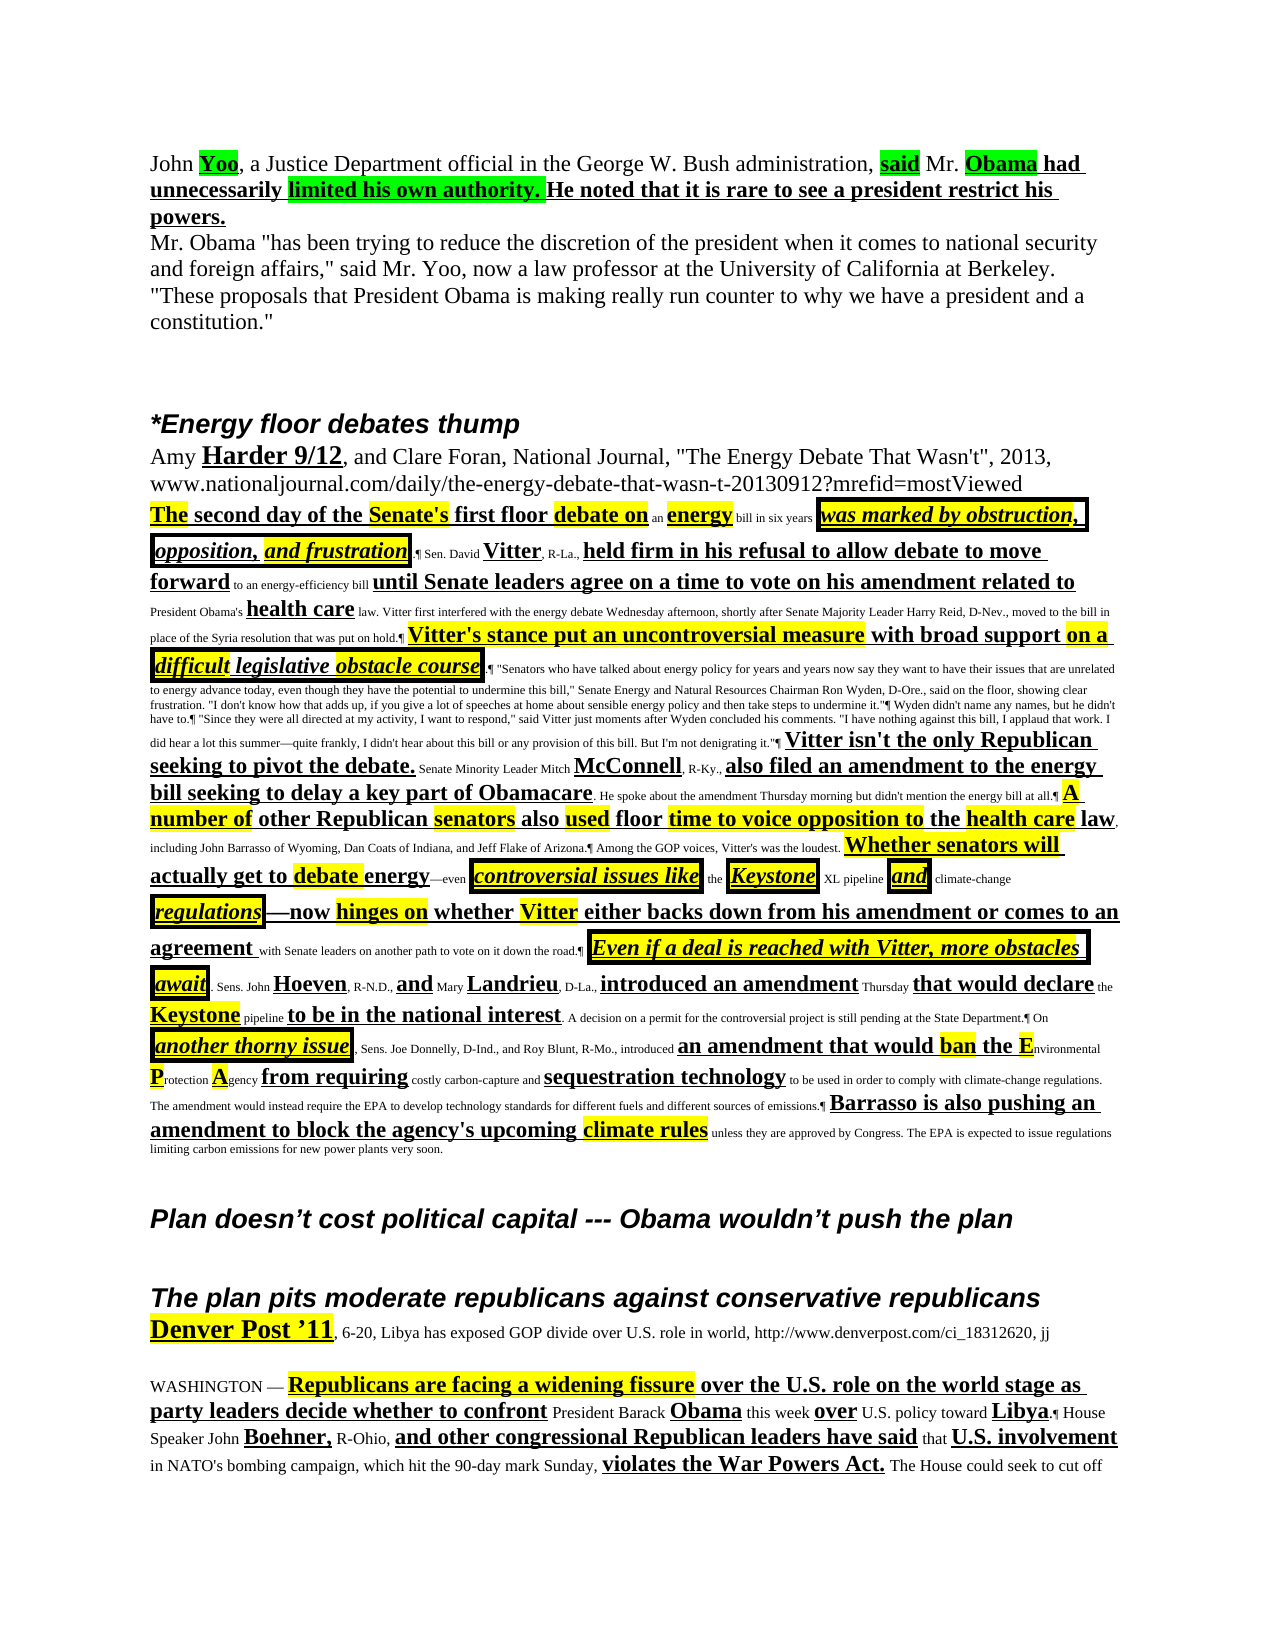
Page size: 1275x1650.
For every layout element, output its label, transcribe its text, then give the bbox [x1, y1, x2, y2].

text Mr. Obama "has been trying to reduce the discretion of the president when it comes to national security and foreign affairs," said Mr. Yoo, now a law professor at the University of California at Berkeley. "These proposals that President Obama is making really run counter to why we have a president and a constitution." [150, 229, 1125, 334]
text *Energy floor debates thump [150, 408, 1125, 439]
text The second day of the Senate's first floor debate on an energy bill in six years was marked by obstruction, opposition, and frustration.¶ Sen. David Vitter, R-La., held firm in his refusal to allow debate to move forward to an energy-efficiency bill until Senate leaders agree on a time to vote on his amendment related to President Obama's health care law. Vitter first interfered with the energy debate Wednesday afternoon, shortly after Senate Majority Leader Harry Reid, D-Nev., moved to the bill in place of the Syria resolution that was put on hold.¶ Vitter's stance put an uncontroversial measure with broad support on a difficult legislative obstacle course.¶ "Senators who have talked about energy policy for years and years now say they want to have their issues that are unrelated to energy advance today, even though they have the potential to undermine this bill," Senate Energy and Natural Resources Chairman Ron Wyden, D-Ore., said on the floor, showing clear frustration. "I don't know how that adds up, if you give a lot of speeches at home about sensible energy policy and then take steps to undermine it."¶ Wyden didn't name any names, but he didn't have to.¶ "Since they were all directed at my activity, I want to respond," said Vitter just moments after Wyden concluded his comments. "I have nothing against this bill, I applaud that work. I did hear a lot this summer—quite frankly, I didn't hear about this bill or any provision of this bill. But I'm not denigrating it."¶ Vitter isn't the only Republican seeking to pivot the debate. Senate Minority Leader Mitch McConnell, R-Ky., also filed an amendment to the energy bill seeking to delay a key part of Obamacare. He spoke about the amendment Thursday morning but didn't mention the energy bill at all.¶ A number of other Republican senators also used floor time to voice opposition to the health care law, including John Barrasso of Wyoming, Dan Coats of Indiana, and Jeff Flake of Arizona.¶ Among the GOP voices, Vitter's was the loudest. Whether senators will actually get to debate energy—even controversial issues like the Keystone XL pipeline and climate-change regulations—now hinges on whether Vitter either backs down from his amendment or comes to an agreement with Senate leaders on another path to vote on it down the road.¶ Even if a deal is reached with Vitter, more obstacles await. Sens. John Hoeven, R-N.D., and Mary Landrieu, D-La., introduced an amendment Thursday that would declare the Keystone pipeline to be in the national interest. A decision on a permit for the controversial project is still pending at the State Department.¶ On another thorny issue, Sens. Joe Donnelly, D-Ind., and Roy Blunt, R-Mo., introduced an amendment that would ban the Environmental Protection Agency from requiring costly carbon-capture and sequestration technology to be used in order to comply with climate-change regulations. The amendment would instead require the EPA to develop technology standards for different fuels and different sources of emissions.¶ Barrasso is also pushing an amendment to block the agency's upcoming climate rules unless they are approved by Congress. The EPA is expected to issue regulations limiting carbon emissions for new power plants very soon. [150, 497, 1125, 1156]
text The plan pits moderate republicans against conservative republicans [150, 1282, 1125, 1313]
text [150, 1371, 1125, 1476]
text Amy Harder 9/12, and Clare Foran, National Journal, "The Energy Debate That Wasn't", 2013, www.nationaljournal.com/daily/the-energy-debate-that-wasn-t-20130912?mrefid=mostViewed [150, 439, 1125, 497]
text John Yoo, a Justice Department official in the George W. Bush administration, said Mr. Obama had unnecessarily limited his own authority. He noted that it is rare to see a president restrict his powers. [150, 150, 1125, 229]
text Plan doesn’t cost political capital --- Obama wouldn’t push the plan [150, 1203, 1125, 1235]
text Denver Post ’11, 6-20, Libya has exposed GOP divide over U.S. role in world, http://www.denverpost.com/ci_18312620, jj [333, 1313, 1125, 1344]
